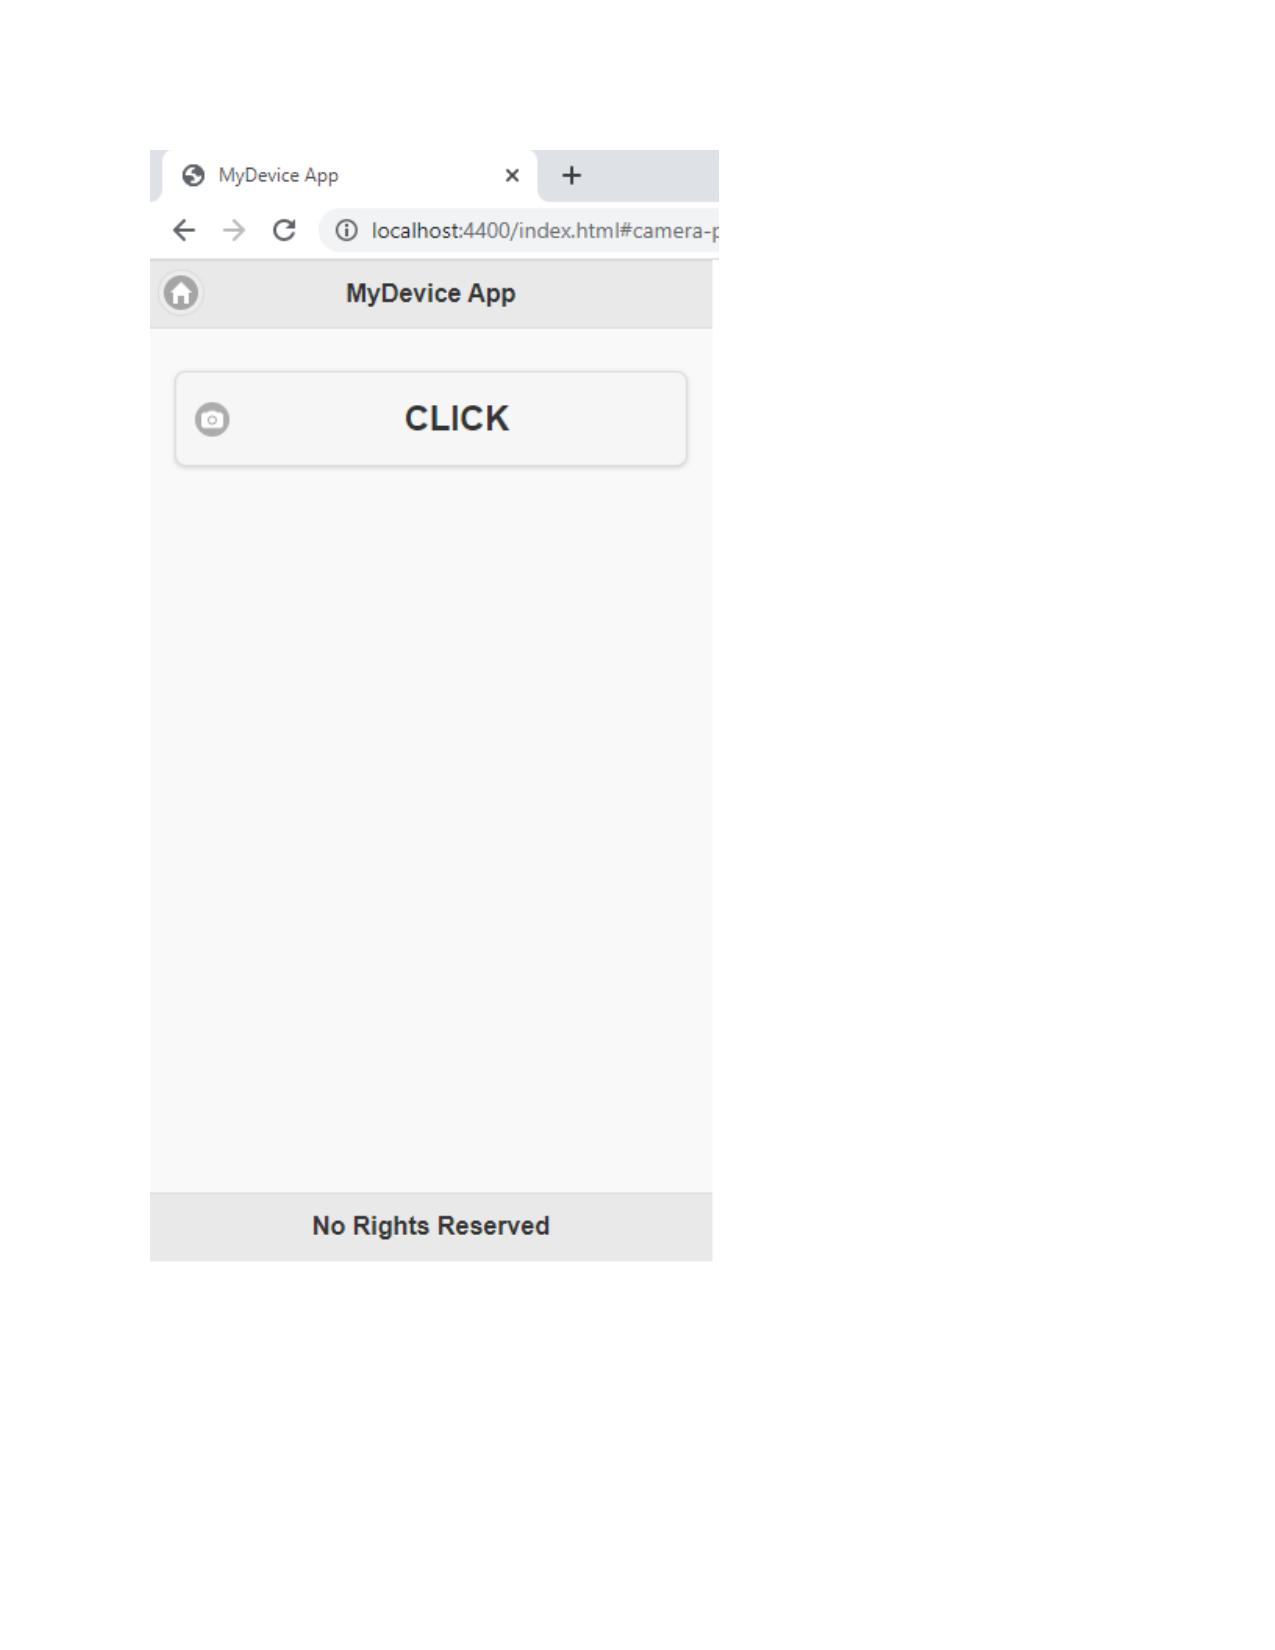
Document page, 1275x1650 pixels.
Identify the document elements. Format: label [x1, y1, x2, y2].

picture [150, 150, 719, 1271]
